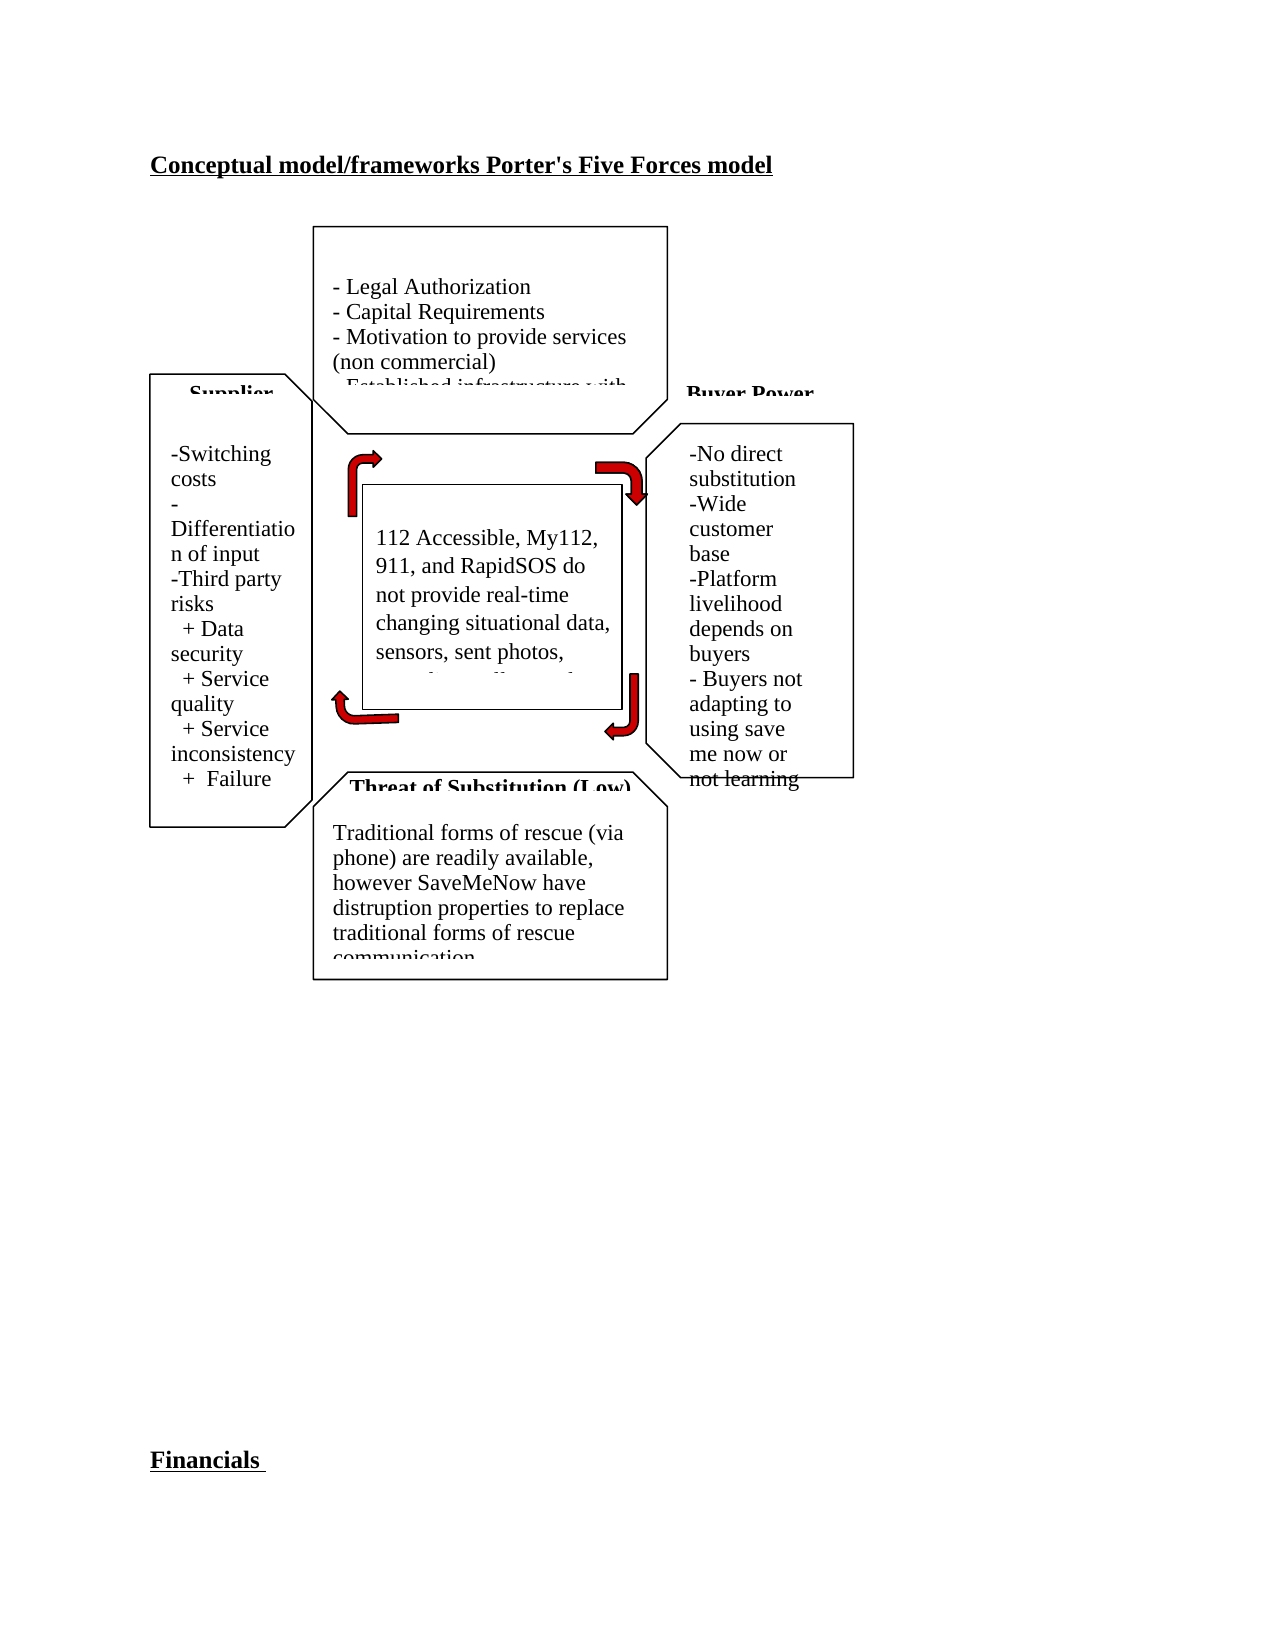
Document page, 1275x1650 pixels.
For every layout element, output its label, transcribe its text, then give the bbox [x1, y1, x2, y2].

text Conceptual model/frameworks Porter's Five Forces model [150, 150, 1125, 179]
text Financials [150, 1446, 1125, 1474]
